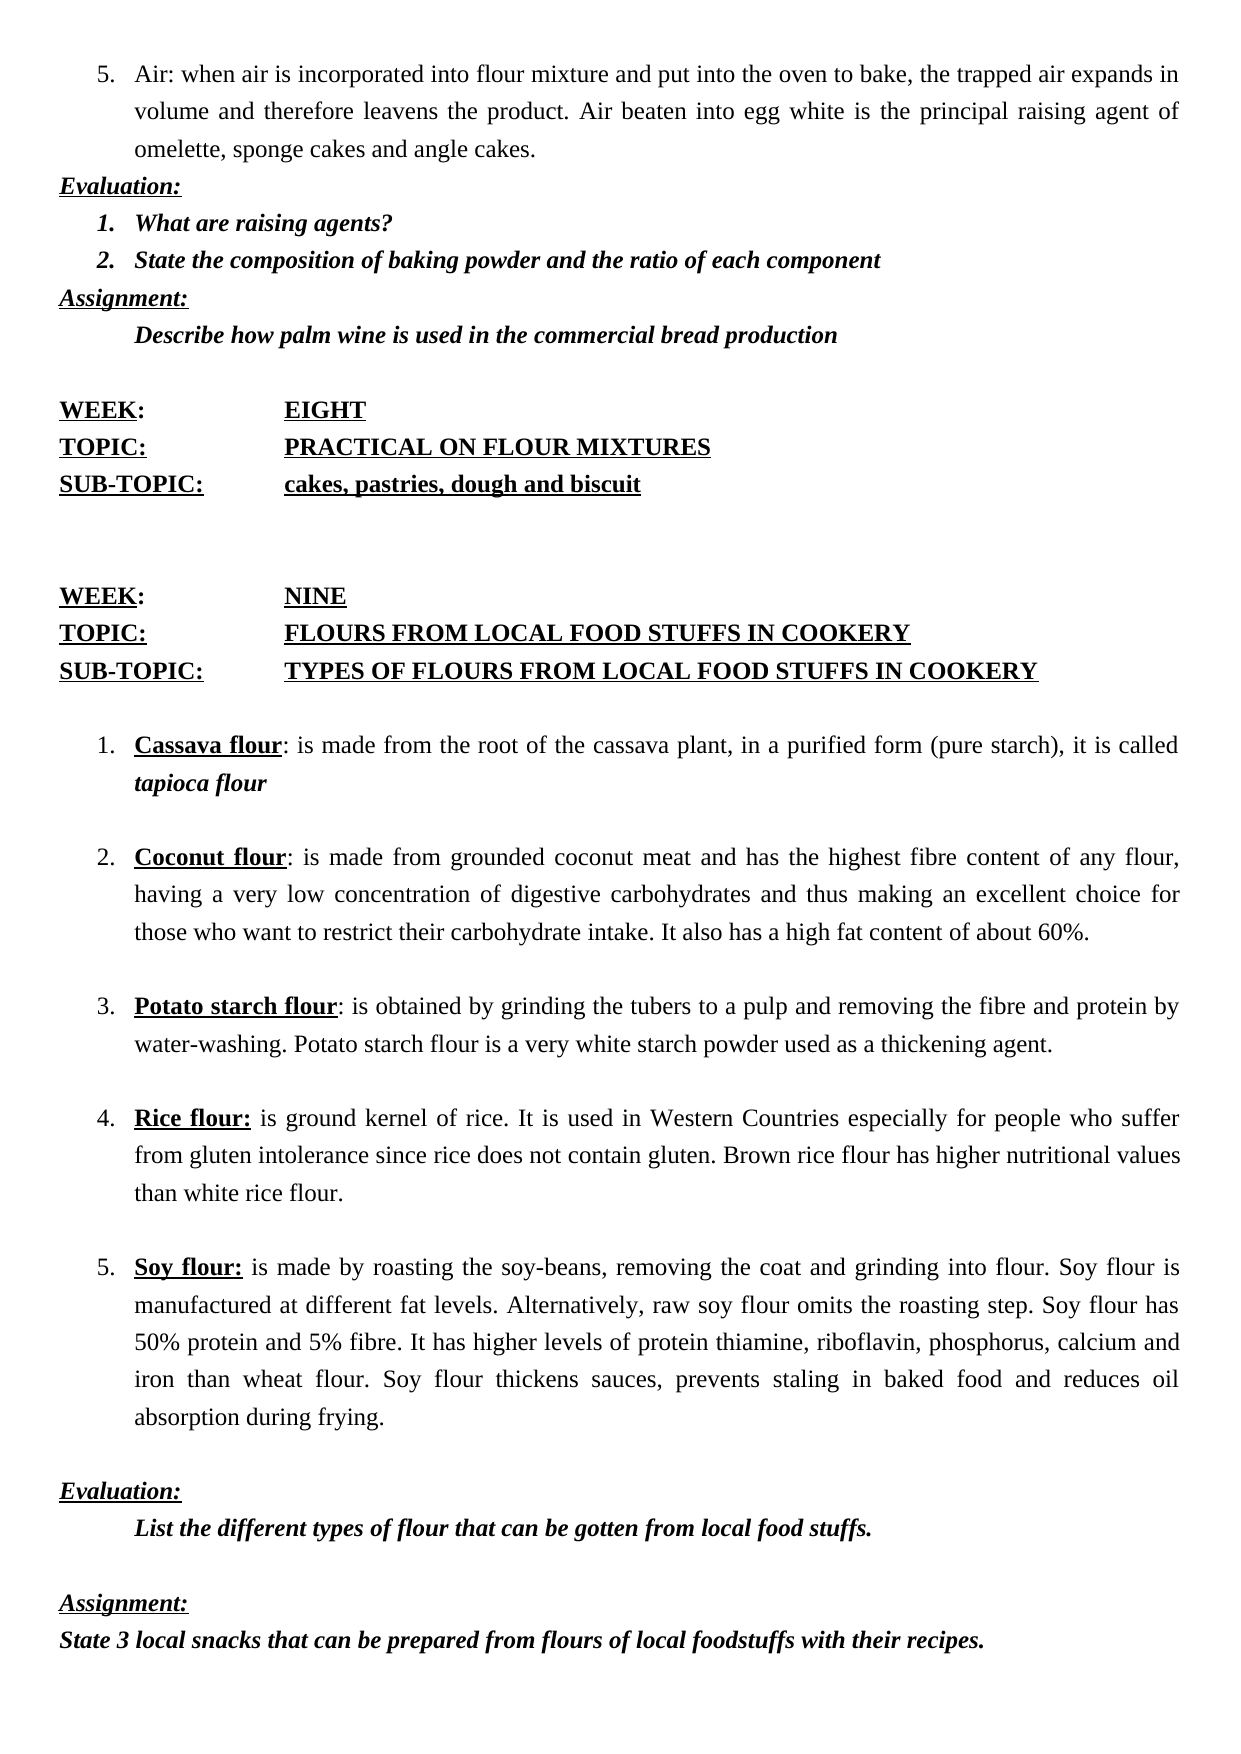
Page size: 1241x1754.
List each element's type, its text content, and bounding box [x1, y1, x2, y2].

list Potato starch flour: is obtained by grinding the tubers to a pulp and removing the fibre and protein by water-washing. Potato starch flour is a very white starch powder used as a thickening agent. [97, 991, 1181, 1057]
list Soy flour: is made by roasting the soy-beans, removing the coat and grinding into flour. Soy flour is manufactured at different fat levels. Alternatively, raw soy flour omits the roasting step. Soy flour has 50% protein and 5% fibre. It has higher levels of protein thiamine, riboflavin, phosphorus, calcium and iron than wheat flour. Soy flour thickens sauces, prevents staling in baked food and reduces oil absorption during frying. [97, 1252, 1181, 1430]
text Describe how palm wine is used in the commercial bread production [59, 320, 1181, 349]
list Coconut flour: is made from grounded coconut meat and has the highest fibre content of any flour, having a very low concentration of digestive carbohydrates and thus making an excellent choice for those who want to restrict their carbohydrate intake. It also has a high fat content of about 60%. [97, 842, 1181, 946]
list Rice flour: is ground kernel of rice. It is used in Western Countries especially for people who suffer from gluten intolerance since rice does not contain gluten. Brown rice flour has higher nutritional values than white rice flour. [97, 1103, 1181, 1207]
text SUB-TOPIC: TYPES OF FLOURS FROM LOCAL FOOD STUFFS IN COOKERY [59, 656, 1181, 684]
text SUB-TOPIC: cakes, pastries, dough and biscuit [59, 469, 1181, 498]
text WEEK: EIGHT [59, 395, 1181, 423]
text Evaluation: [59, 171, 1181, 200]
list Air: when air is incorporated into flour mixture and put into the oven to bake, the trapped air expands in volume and therefore leavens the product. Air beaten into egg white is the principal raising agent of omelette, sponge cakes and angle cakes. [97, 59, 1181, 162]
text Assignment: [59, 1588, 1181, 1617]
list What are raising agents? [97, 208, 1181, 237]
list Cassava flour: is made from the root of the cassava plant, in a purified form (pure starch), it is called tapioca flour [97, 730, 1181, 796]
list List the different types of flour that can be gotten from local food stuffs. [134, 1513, 1181, 1542]
text Assignment: [59, 283, 1181, 312]
text WEEK: NINE [59, 581, 1181, 610]
text TOPIC: FLOURS FROM LOCAL FOOD STUFFS IN COOKERY [59, 618, 1181, 647]
text TOPIC: PRACTICAL ON FLOUR MIXTURES [59, 432, 1181, 461]
list State the composition of baking powder and the ratio of each component [97, 246, 1181, 274]
text Evaluation: [59, 1476, 1181, 1505]
text State 3 local snacks that can be prepared from flours of local foodstuffs with their recipes. [59, 1625, 1181, 1654]
